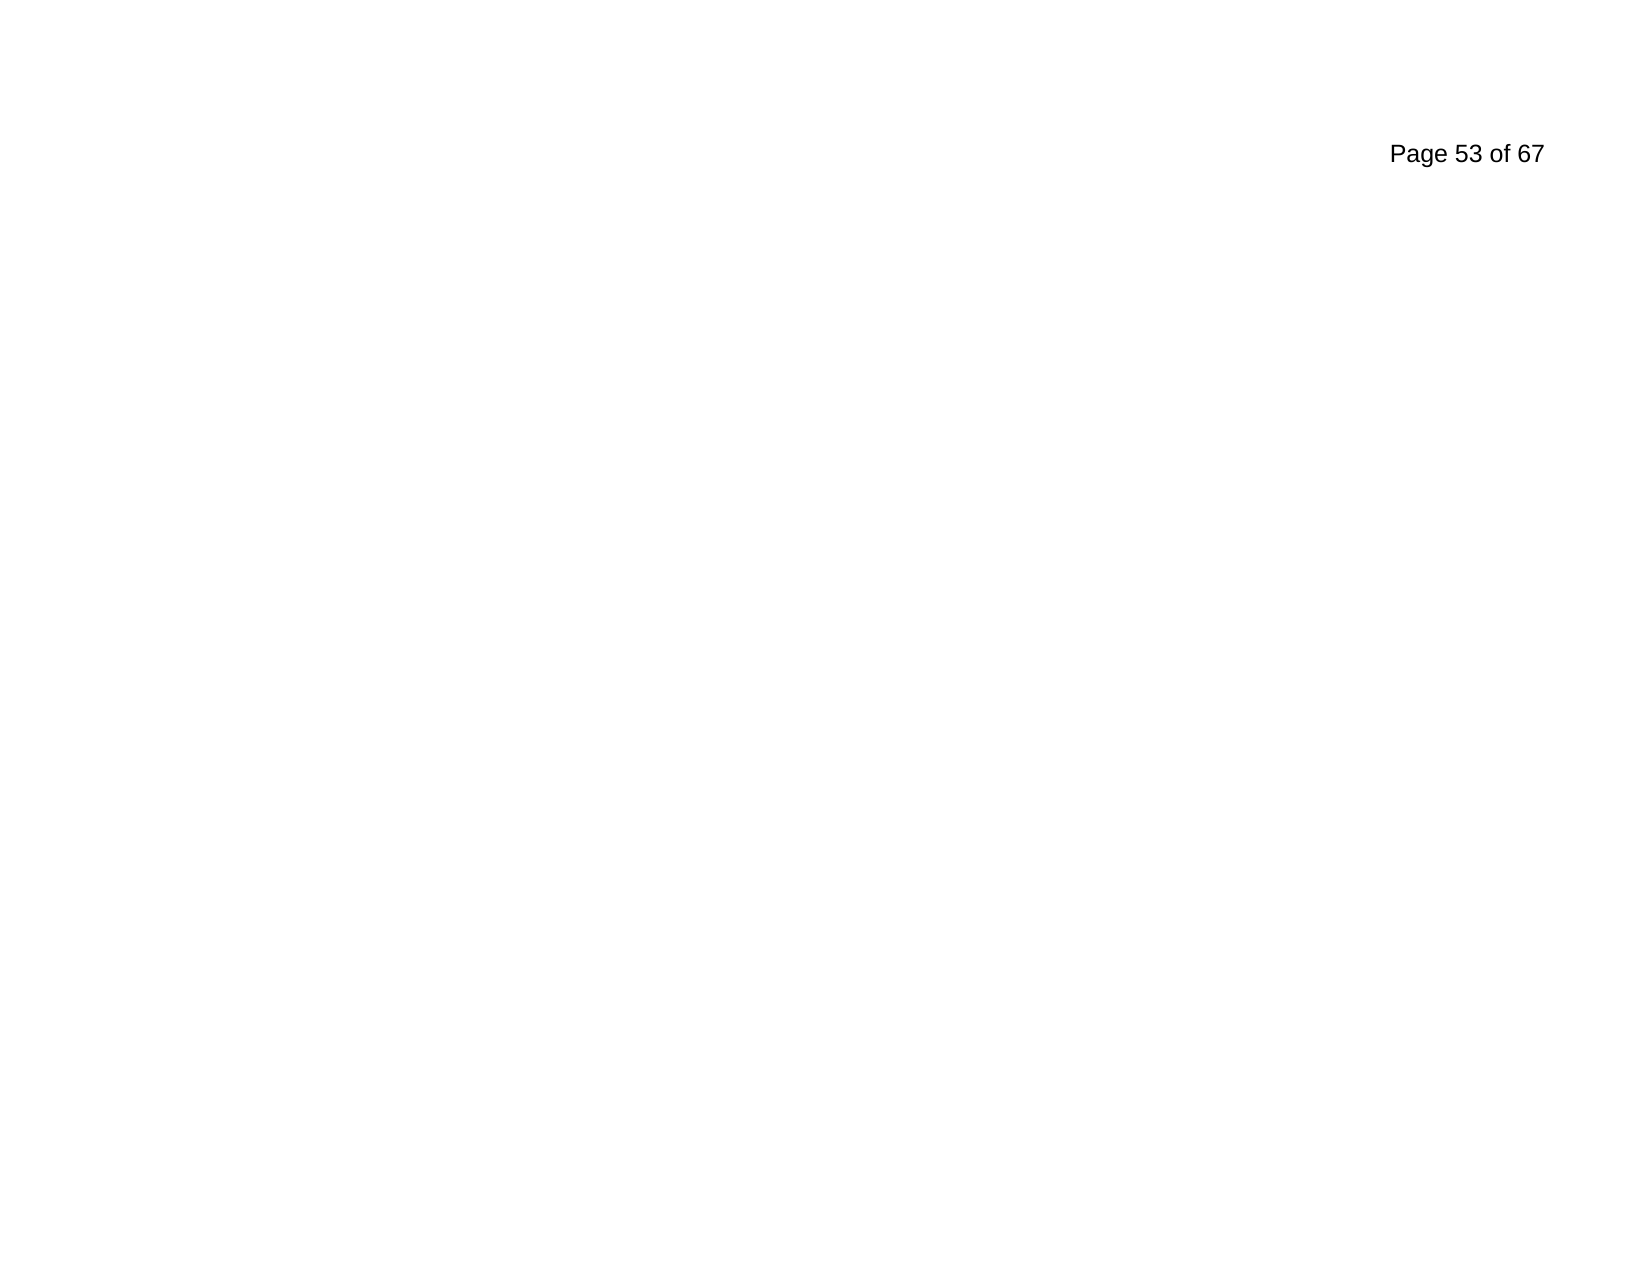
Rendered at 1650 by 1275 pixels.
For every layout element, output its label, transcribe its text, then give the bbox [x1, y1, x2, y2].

text Page 53 of 67 [1389, 139, 1546, 168]
